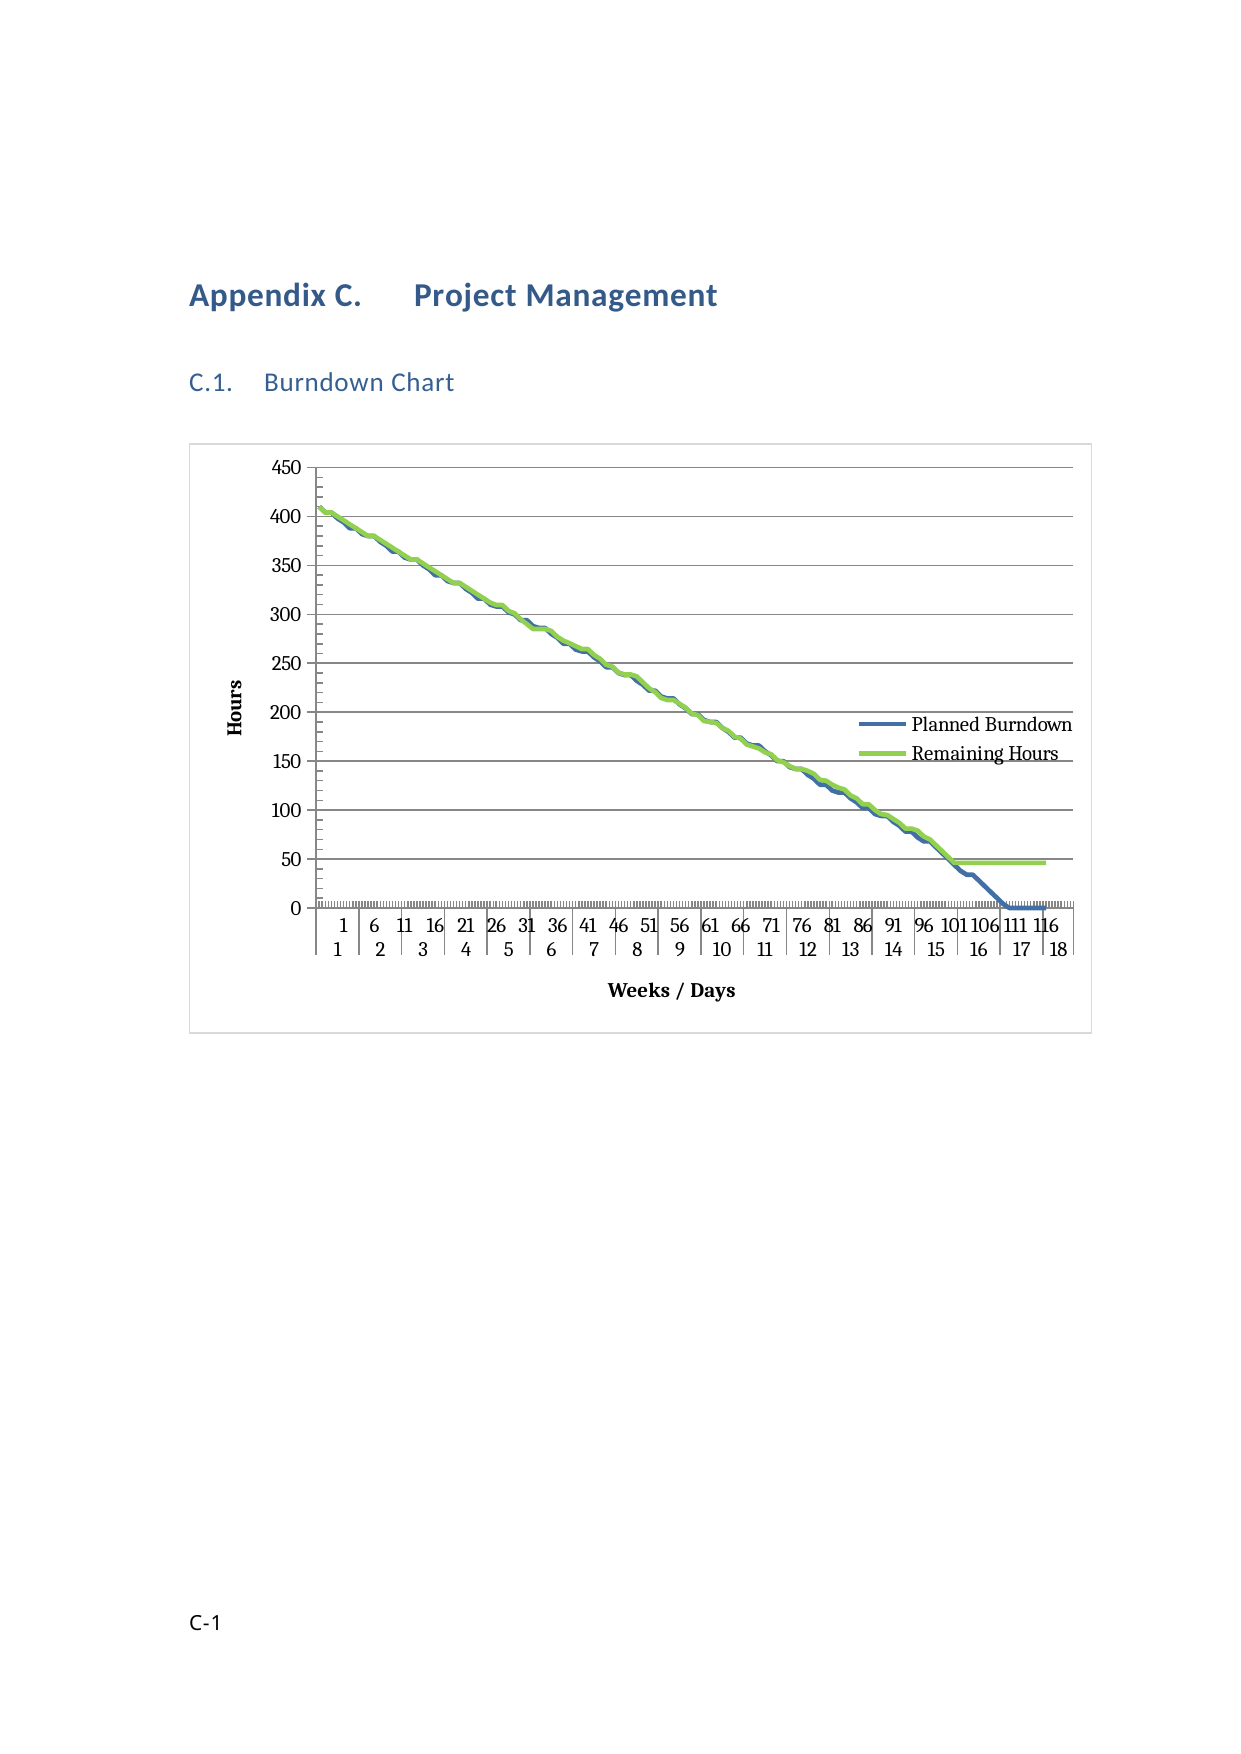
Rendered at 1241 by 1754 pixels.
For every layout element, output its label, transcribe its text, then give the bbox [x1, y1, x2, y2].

subtitle Appendix C. Project Management [189, 274, 1092, 315]
subtitle C.1. Burndown Chart [189, 365, 1092, 398]
